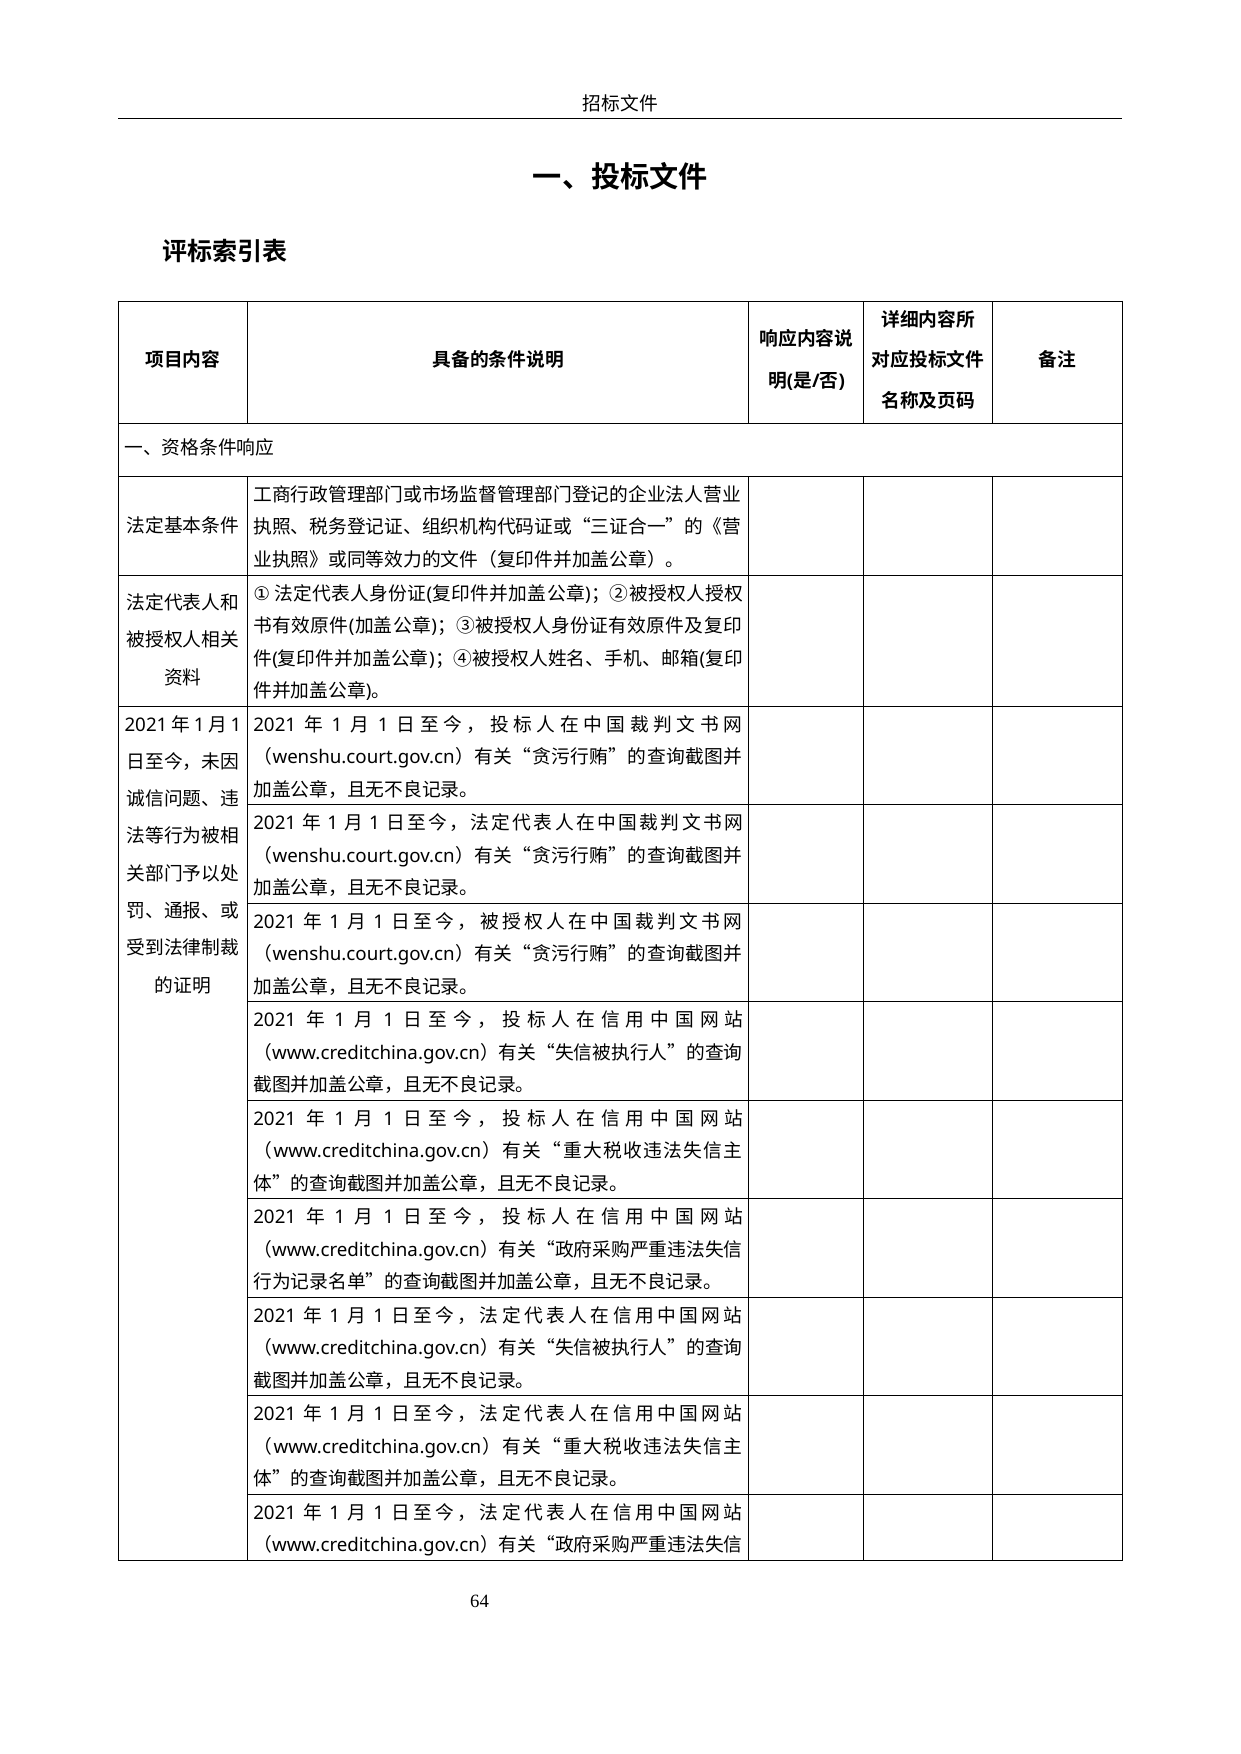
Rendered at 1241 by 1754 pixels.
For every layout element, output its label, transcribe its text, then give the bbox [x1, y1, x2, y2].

table_cell 2021年1月1日至今，投标人在信用中国网站（www.creditchina.gov.cn）有关“失信被执行人”的查询截图并加盖公章，且无不良记录。 [248, 1002, 748, 1100]
table_cell [993, 1002, 1122, 1100]
table_header 详细内容所 对应投标文件 名称及页码 [864, 302, 992, 423]
table_cell [864, 1298, 992, 1395]
table_cell [993, 707, 1122, 804]
table_header 响应内容说明(是/否) [749, 302, 863, 423]
table_cell [993, 477, 1122, 574]
table_cell ①法定代表人身份证(复印件并加盖公章)；②被授权人授权书有效原件(加盖公章)；③被授权人身份证有效原件及复印件(复印件并加盖公章)；④被授权人姓名、手机、邮箱(复印件并加盖公章)。 [248, 576, 748, 706]
table_cell 法定基本条件 [119, 477, 247, 574]
table_cell [864, 576, 992, 706]
table_cell [749, 1396, 863, 1494]
table_cell [864, 805, 992, 903]
table_cell [993, 1101, 1122, 1198]
table_cell [749, 1101, 863, 1198]
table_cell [248, 1495, 748, 1560]
table_cell 工商行政管理部门或市场监督管理部门登记的企业法人营业执照、税务登记证、组织机构代码证或“三证合一”的《营业执照》或同等效力的文件（复印件并加盖公章）。 [248, 477, 748, 574]
table_cell 2021年1月1日至今，投标人在信用中国网站（www.creditchina.gov.cn）有关“政府采购严重违法失信行为记录名单”的查询截图并加盖公章，且无不良记录。 [248, 1199, 748, 1297]
table_cell [749, 1298, 863, 1395]
table_cell [749, 576, 863, 706]
table_cell [993, 1495, 1122, 1560]
subtitle 一、投标文件 [118, 154, 1122, 196]
table_cell 2021年1月1日至今，法定代表人在信用中国网站（www.creditchina.gov.cn）有关“失信被执行人”的查询截图并加盖公章，且无不良记录。 [248, 1298, 748, 1395]
table_cell [749, 1495, 863, 1560]
table_cell [749, 707, 863, 804]
table_cell [993, 1298, 1122, 1395]
table_cell [749, 805, 863, 903]
table_cell [749, 1199, 863, 1297]
table_cell [993, 1199, 1122, 1297]
table_cell [864, 1199, 992, 1297]
table_header 备注 [993, 302, 1122, 423]
table_cell [749, 904, 863, 1001]
table_cell [749, 477, 863, 574]
table_cell [864, 1396, 992, 1494]
table_cell [864, 707, 992, 804]
table_header 项目内容 [119, 302, 247, 423]
table_cell [864, 1495, 992, 1560]
table_cell [749, 1002, 863, 1100]
table_cell [864, 904, 992, 1001]
table_cell 法定代表人和被授权人相关资料 [119, 576, 247, 706]
table_cell 2021年1月1日至今，投标人在中国裁判文书网（wenshu.court.gov.cn）有关“贪污行贿”的查询截图并加盖公章，且无不良记录。 [248, 707, 748, 804]
table_cell [993, 805, 1122, 903]
table_cell [993, 1396, 1122, 1494]
table_cell [864, 1002, 992, 1100]
table_cell [864, 477, 992, 574]
table_cell 2021年1月1日至今，被授权人在中国裁判文书网（wenshu.court.gov.cn）有关“贪污行贿”的查询截图并加盖公章，且无不良记录。 [248, 904, 748, 1001]
table_cell 一、资格条件响应 [119, 424, 1122, 476]
table_cell [993, 904, 1122, 1001]
table_cell 2021年1月1日至今，法定代表人在信用中国网站（www.creditchina.gov.cn）有关“重大税收违法失信主体”的查询截图并加盖公章，且无不良记录。 [248, 1396, 748, 1494]
table_cell 2021年1月1日至今，未因诚信问题、违法等行为被相关部门予以处罚、通报、或受到法律制裁的证明 [119, 707, 247, 1560]
table_cell 2021年1月1日至今，法定代表人在中国裁判文书网（wenshu.court.gov.cn）有关“贪污行贿”的查询截图并加盖公章，且无不良记录。 [248, 805, 748, 903]
table_header 具备的条件说明 [248, 302, 748, 423]
subtitle 评标索引表 [118, 217, 1122, 282]
table_cell [864, 1101, 992, 1198]
table_cell 2021年1月1日至今，投标人在信用中国网站（www.creditchina.gov.cn）有关“重大税收违法失信主体”的查询截图并加盖公章，且无不良记录。 [248, 1101, 748, 1198]
table_cell [993, 576, 1122, 706]
